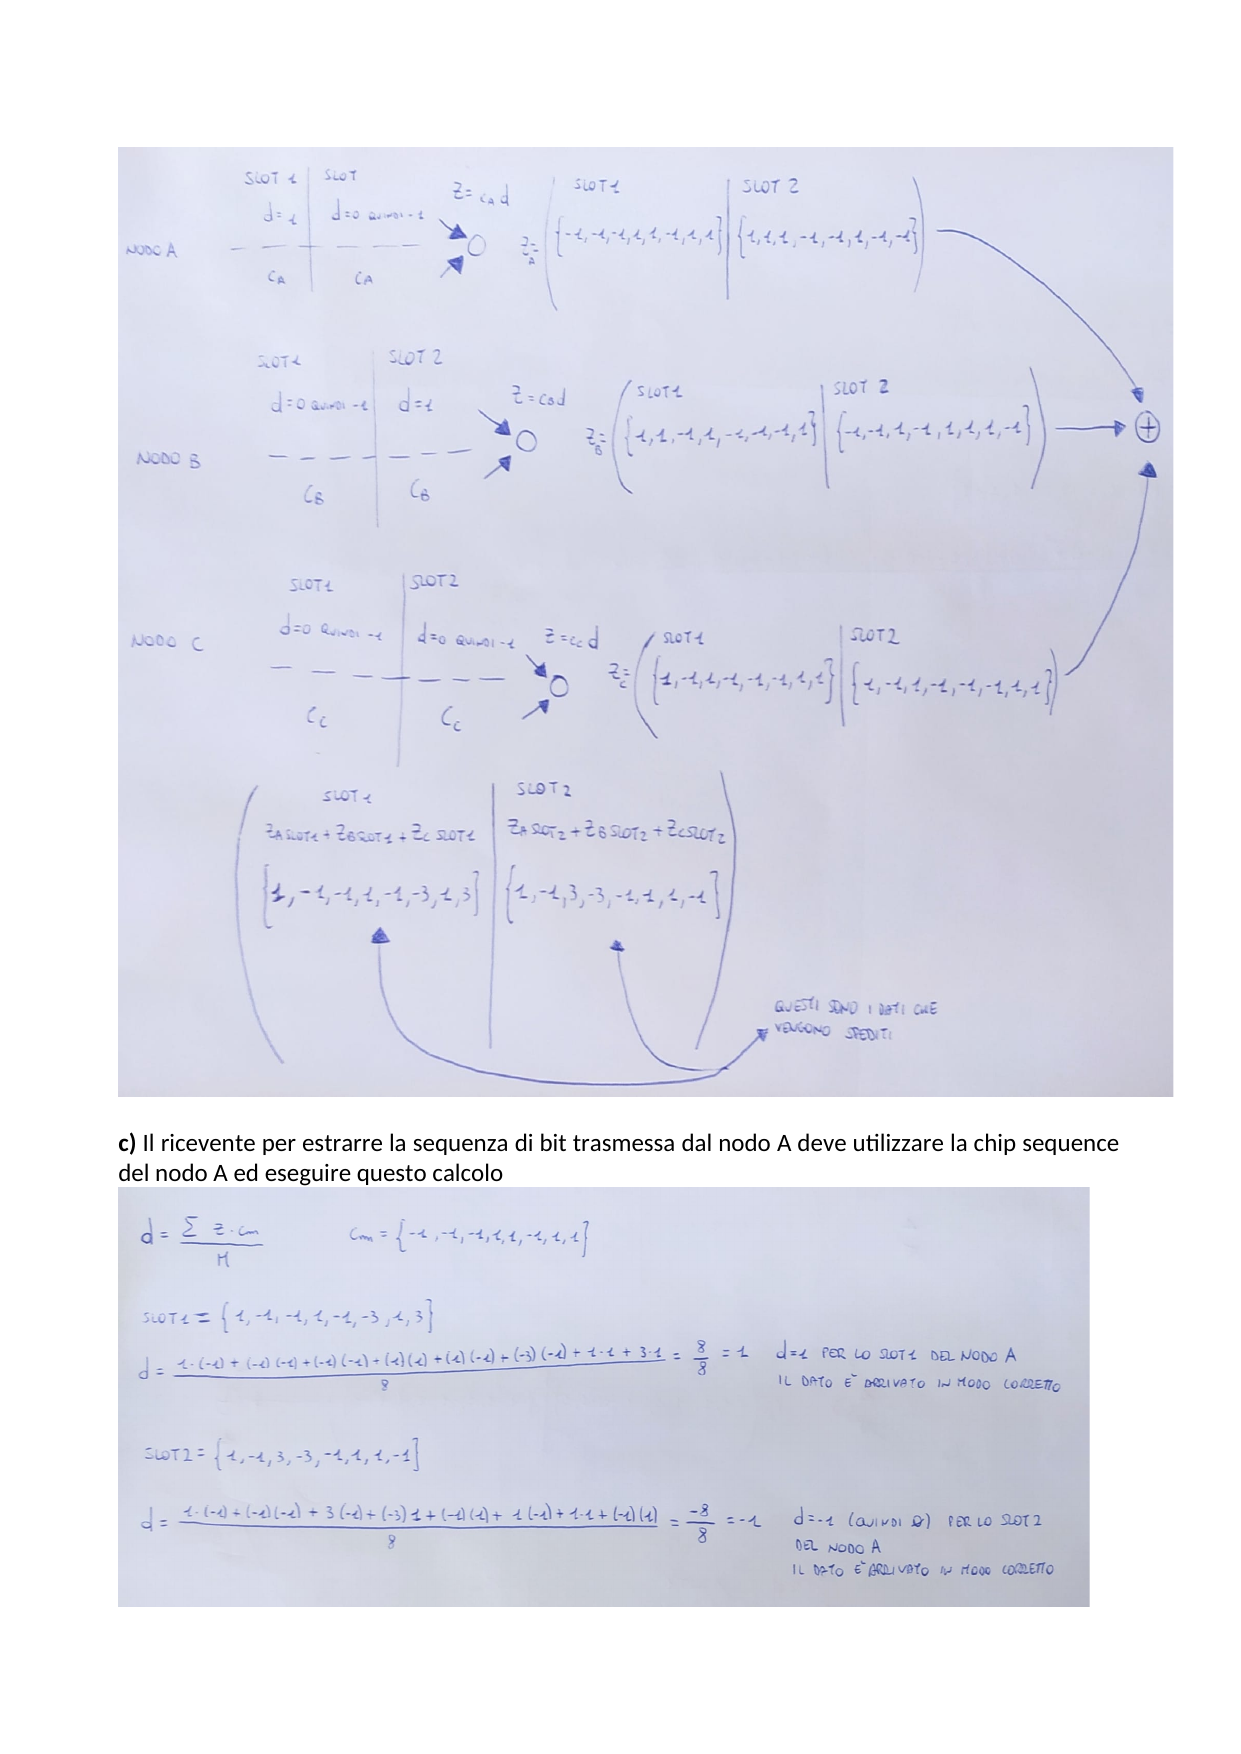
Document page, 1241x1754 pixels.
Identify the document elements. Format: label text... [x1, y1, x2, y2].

picture [118, 1187, 1090, 1607]
picture [118, 147, 1174, 1097]
text c) Il ricevente per estrarre la sequenza di bit trasmessa dal nodo A deve utilizzare la chip sequence del nodo A ed eseguire questo calcolo [118, 1127, 1122, 1188]
